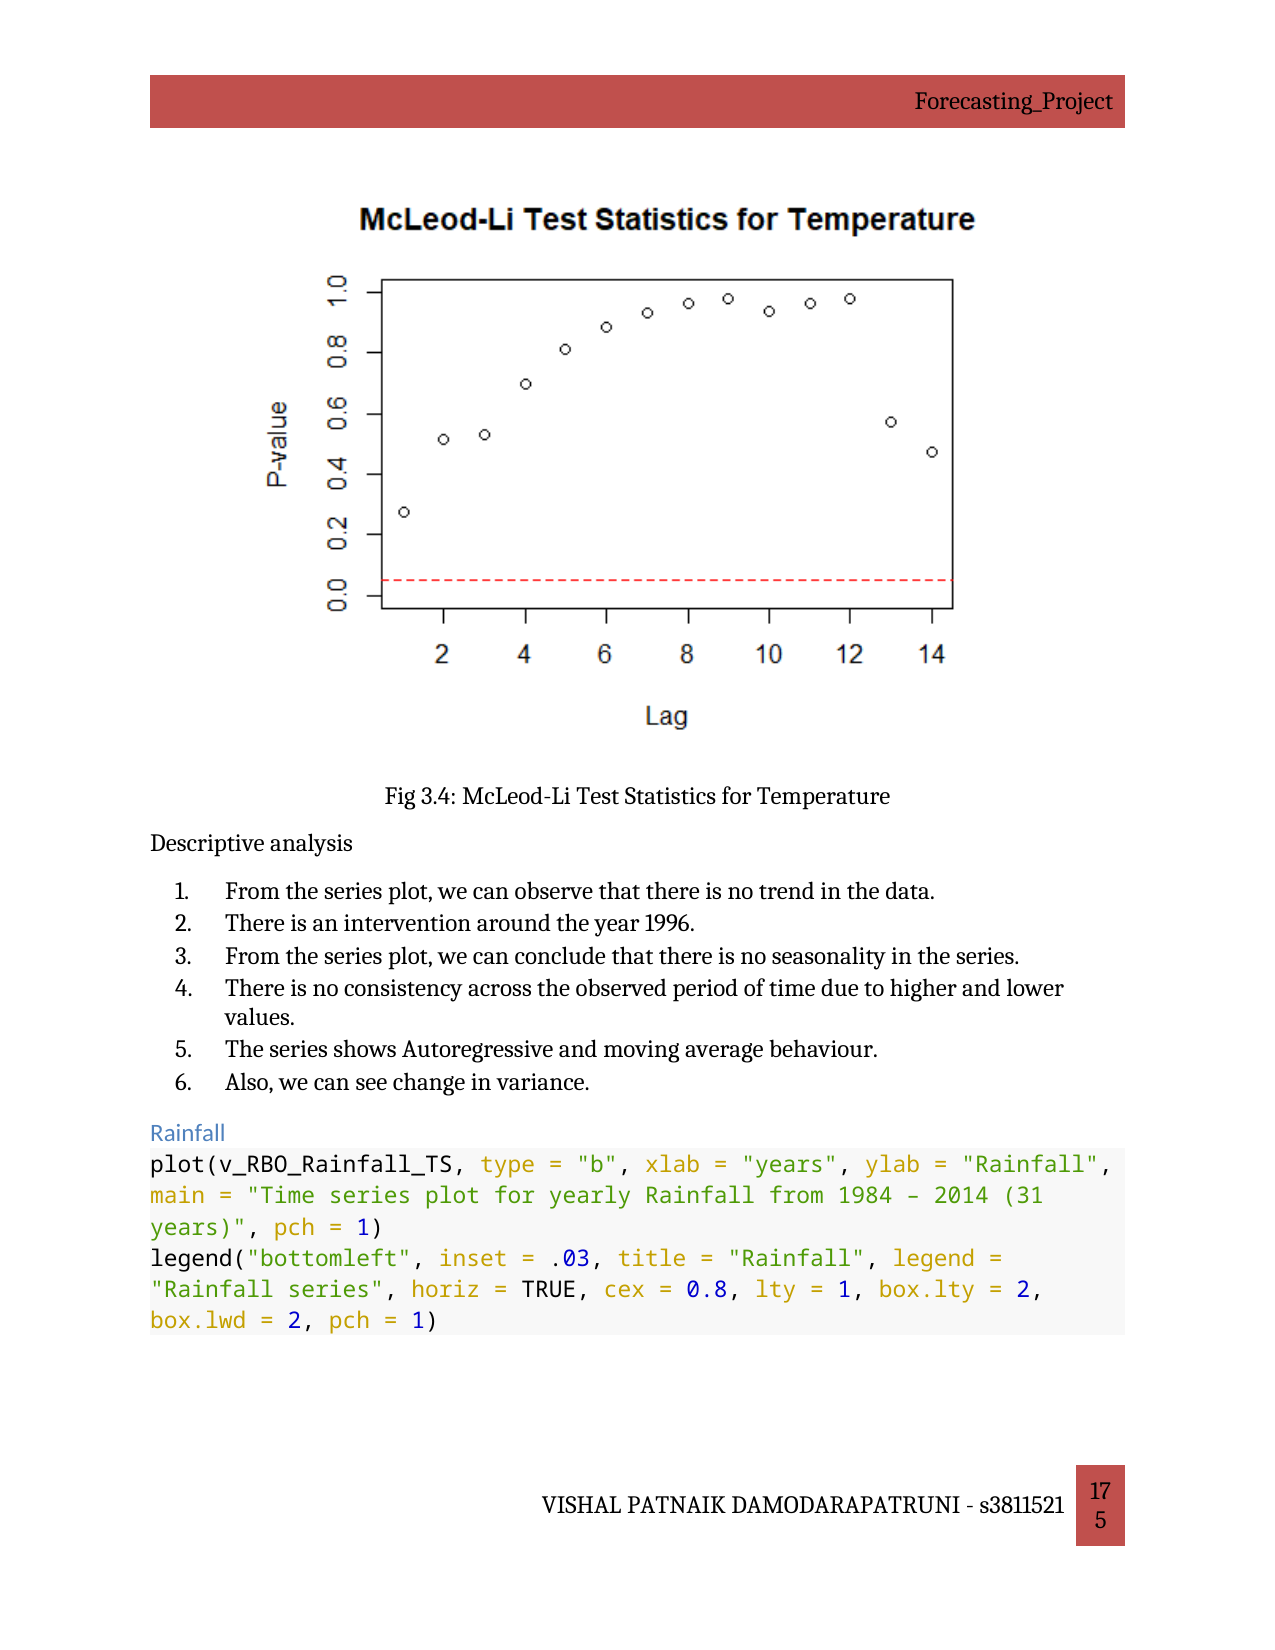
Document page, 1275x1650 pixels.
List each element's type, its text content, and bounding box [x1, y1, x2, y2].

subtitle Rainfall [150, 1117, 1125, 1148]
list There is an intervention around the year 1996. [175, 909, 1125, 938]
list There is no consistency across the observed period of time due to higher and lower values. [175, 974, 1125, 1032]
list The series shows Autoregressive and moving average behaviour. [175, 1035, 1125, 1064]
picture [258, 156, 1017, 763]
list Also, we can see change in variance. [175, 1068, 1125, 1097]
list From the series plot, we can conclude that there is no seasonality in the series. [175, 942, 1125, 970]
text Descriptive analysis [150, 829, 1125, 858]
text Fig 3.4: McLeod-Li Test Statistics for Temperature [150, 782, 1125, 810]
list From the series plot, we can observe that there is no trend in the data. [175, 877, 1125, 905]
text plot(v_RBO_Rainfall_TS, type = "b", xlab = "years", ylab = "Rainfall", main = "Time series plot for yearly Rainfall from 1984 – 2014 (31 years)", pch = 1) legend("bottomleft", inset = .03, title = "Rainfall", legend = "Rainfall series", horiz = TRUE, cex = 0.8, lty = 1, box.lty = 2, box.lwd = 2, pch = 1) [384, 1148, 1125, 1335]
